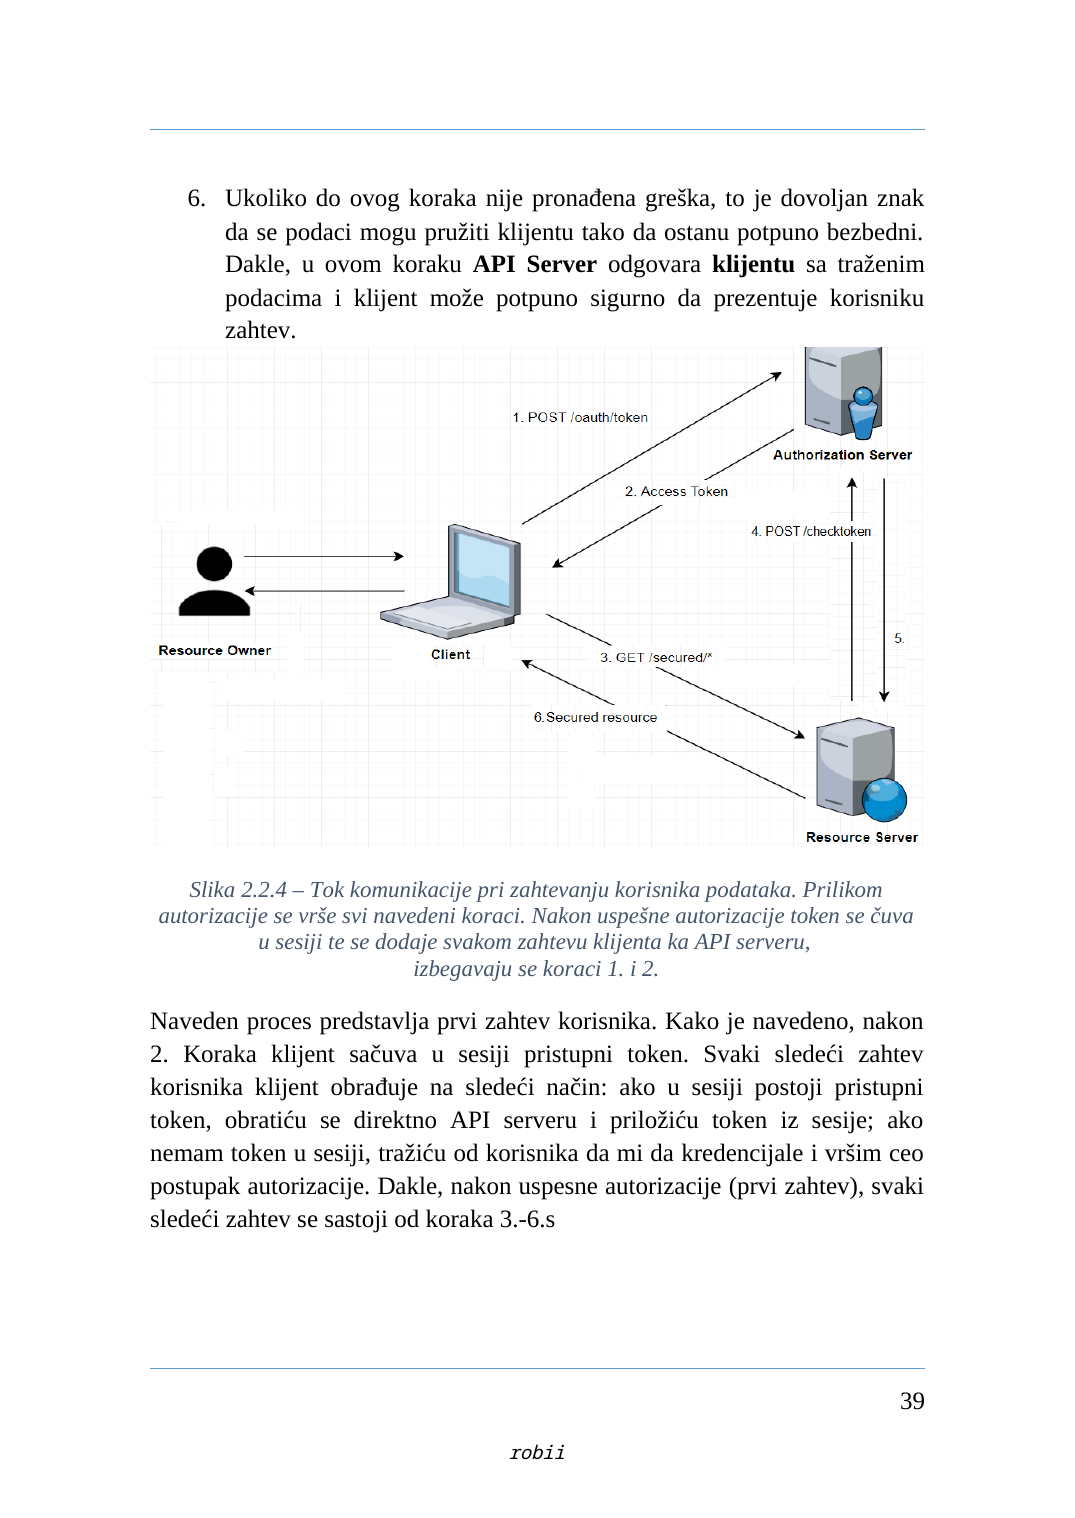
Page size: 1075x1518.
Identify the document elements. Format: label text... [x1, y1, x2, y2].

list Ukoliko do ovog koraka nije pronađena greška, to je dovoljan znak da se podaci mogu pružiti klijentu tako da ostanu potpuno bezbedni. Dakle, u ovom koraku API Server odgovara klijentu sa traženim podacima i klijent može potpuno sigurno da prezentuje korisniku zahtev. [187, 183, 925, 344]
text Slika 2.2.4 – Tok komunikacije pri zahtevanju korisnika podataka. Prilikom autorizacije se vrše svi navedeni koraci. Nakon uspešne autorizacije token se čuva u sesiji te se dodaje svakom zahtevu klijenta ka API serveru, izbegavaju se koraci 1. i 2. [150, 847, 925, 981]
picture [150, 347, 925, 847]
text Naveden proces predstavlja prvi zahtev korisnika. Kako je navedeno, nakon 2. Koraka klijent sačuva u sesiji pristupni token. Svaki sledeći zahtev korisnika klijent obrađuje na sledeći način: ako u sesiji postoji pristupni token, obratiću se direktno API serveru i priložiću token iz sesije; ako nemam token u sesiji, tražiću od korisnika da mi da kredencijale i vršim ceo postupak autorizacije. Dakle, nakon uspesne autorizacije (prvi zahtev), svaki sledeći zahtev se sastoji od koraka 3.-6.s [150, 1006, 925, 1233]
